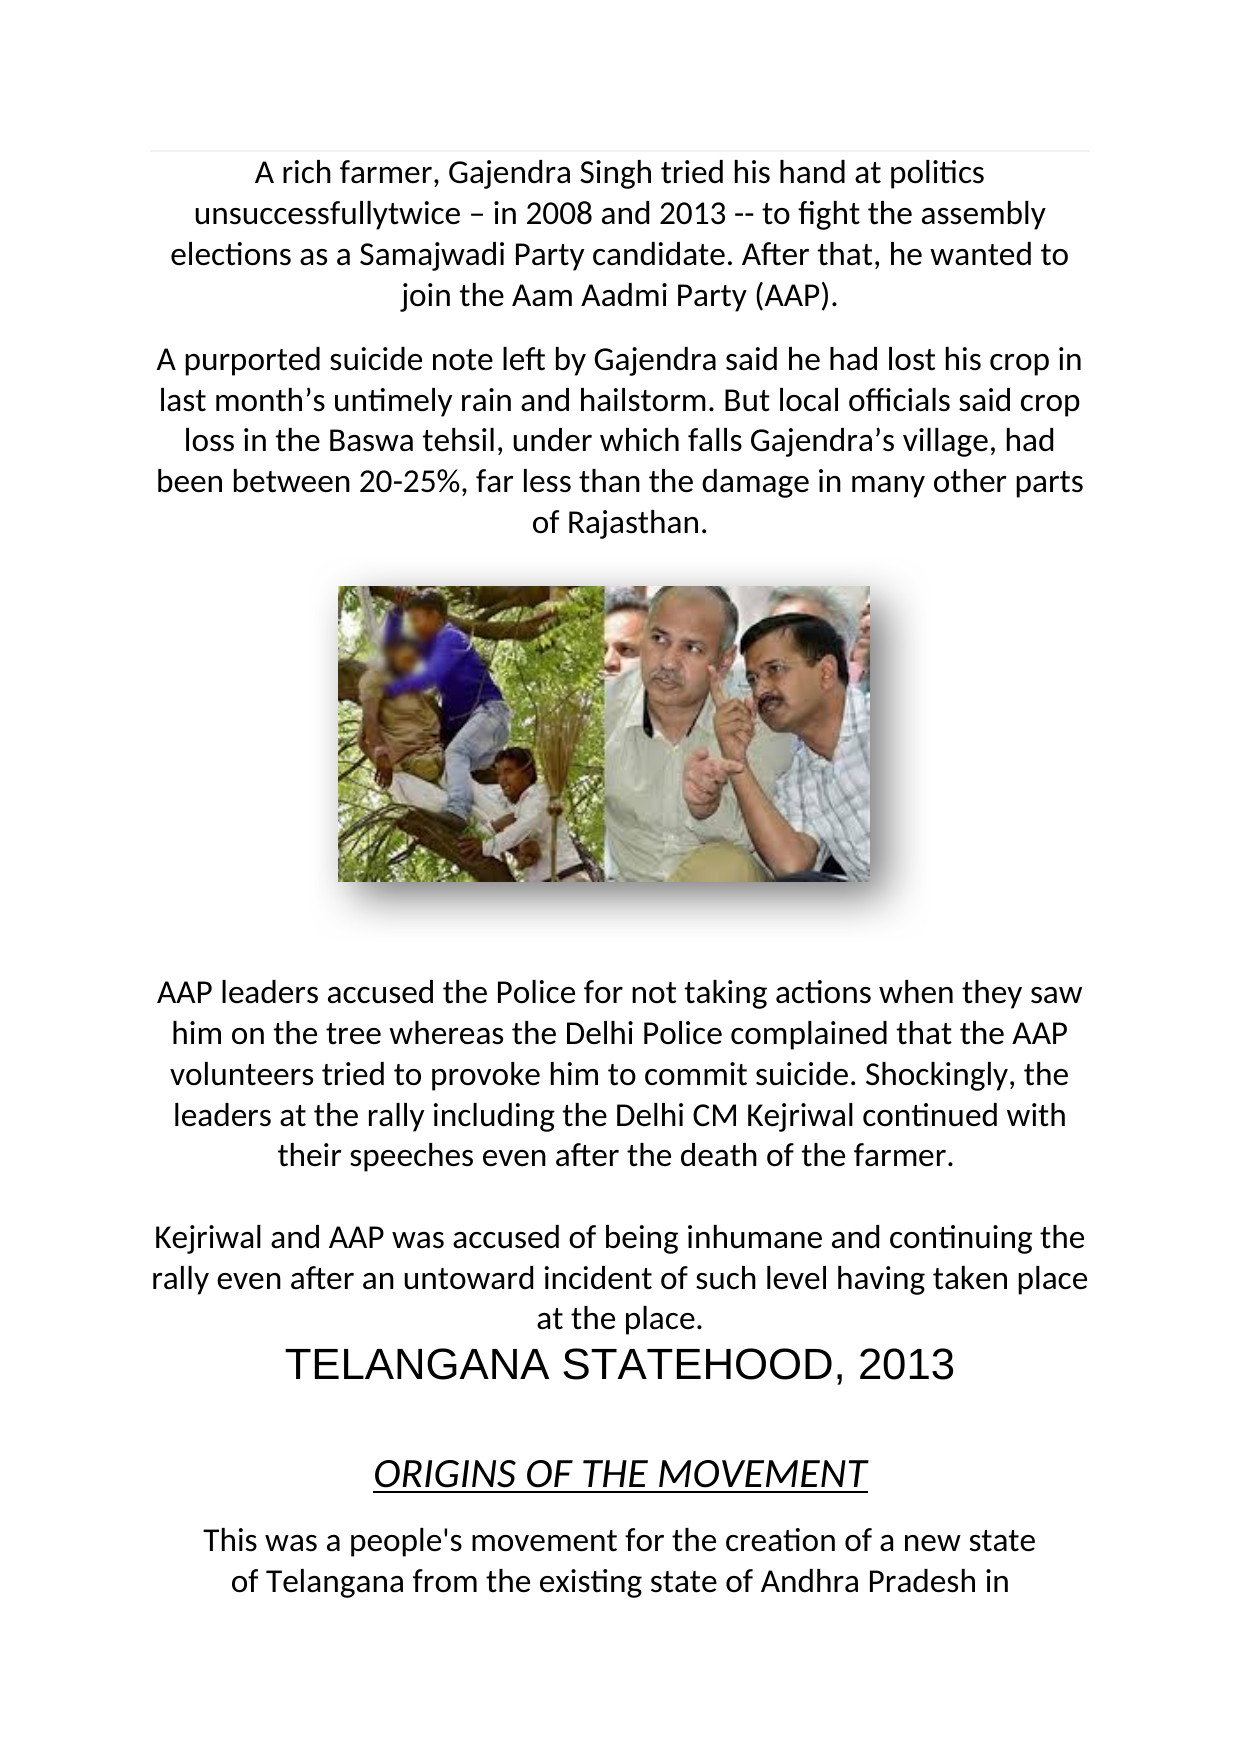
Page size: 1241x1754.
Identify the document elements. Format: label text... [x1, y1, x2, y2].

picture [338, 586, 870, 882]
text AAP leaders accused the Police for not taking actions when they saw him on the tree whereas the Delhi Police complained that the AAP volunteers tried to provoke him to commit suicide. Shockingly, the leaders at the rally including the Delhi CM Kejriwal continued with their speeches even after the death of the farmer. Kejriwal and AAP was accused of being inhumane and continuing the rally even after an untoward incident of such level having taken place at the place. [150, 563, 1090, 1338]
text A rich farmer, Gajendra Singh tried his hand at politics unsuccessfullytwice – in 2008 and 2013 -- to fight the assembly elections as a Samajwadi Party candidate. After that, he wanted to join the Aam Aadmi Party (AAP). [150, 152, 401, 314]
text A purported suicide note left by Gajendra said he had lost his crop in last month’s untimely rain and hailstorm. But local officials said crop loss in the Baswa tehsil, under which falls Gajendra’s village, had been between 20-25%, far less than the damage in many other parts of Rajasthan. [150, 336, 1090, 542]
text A rich farmer, Gajendra Singh tried his hand at politics unsuccessfullytwice – in 2008 and 2013 -- to fight the assembly elections as a Samajwadi Party candidate. After that, he wanted to join the Aam Aadmi Party (AAP). [839, 152, 1090, 314]
text TELANGANA STATEHOOD, 2013 ORIGINS OF THE MOVEMENT [150, 1338, 1090, 1498]
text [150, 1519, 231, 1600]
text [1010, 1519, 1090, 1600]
